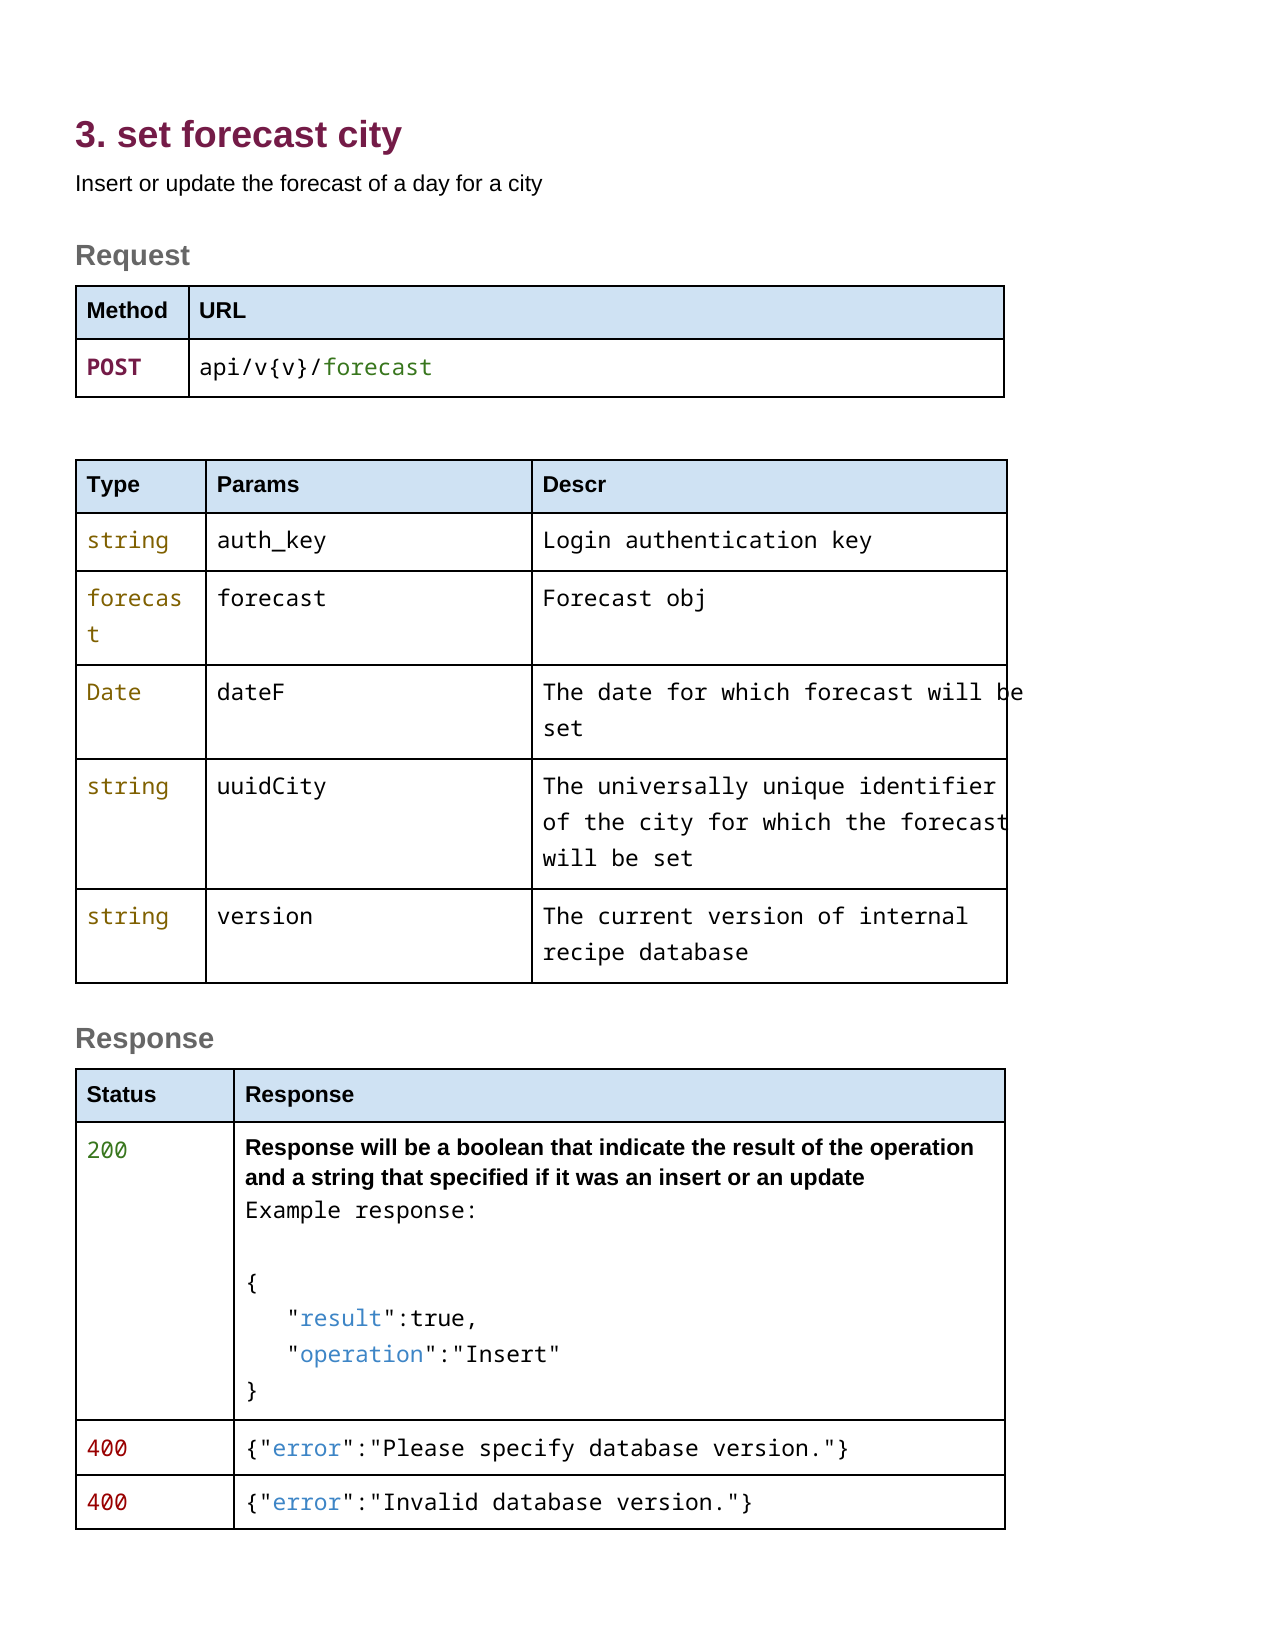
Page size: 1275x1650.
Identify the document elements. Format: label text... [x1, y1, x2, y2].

table_cell api/v{v}/forecast [190, 340, 1003, 396]
table_cell 400 [77, 1476, 233, 1528]
table_header Status [77, 1070, 233, 1121]
table_header Params [207, 461, 531, 512]
table_header Type [77, 461, 205, 512]
table_cell Forecast obj [533, 572, 1006, 664]
table_header URL [190, 287, 1003, 338]
table_cell string [77, 514, 205, 570]
table_cell uuidCity [207, 760, 531, 888]
table_cell auth_key [207, 514, 531, 570]
subtitle Request [75, 238, 1227, 272]
table_cell The date for which forecast will be set [533, 666, 1006, 758]
subtitle Response [75, 1021, 1227, 1055]
table_cell Login authentication key [533, 514, 1006, 570]
table_cell 200 [77, 1123, 233, 1419]
table_cell dateF [207, 666, 531, 758]
table_cell string [77, 890, 205, 982]
text Insert or update the forecast of a day for a city [75, 170, 1227, 197]
table_cell forecast [77, 572, 205, 664]
table_cell Date [77, 666, 205, 758]
table_cell Response will be a boolean that indicate the result of the operation and a string that specified if it was an insert or an update Example response: { "result":true, "operation":"Insert" } [235, 1123, 1004, 1419]
table_cell {"error":"Please specify database version."} [235, 1421, 1004, 1473]
table_cell The universally unique identifier of the city for which the forecast will be set [533, 760, 1006, 888]
table_header Descr [533, 461, 1006, 512]
table_cell version [207, 890, 531, 982]
subtitle 3. set forecast city [75, 112, 1200, 156]
table_cell The current version of internal recipe database [533, 890, 1006, 982]
table_cell {"error":"Invalid database version."} [235, 1476, 1004, 1528]
table_header Method [77, 287, 188, 338]
table_cell POST [77, 340, 188, 396]
table_cell string [77, 760, 205, 888]
table_cell forecast [207, 572, 531, 664]
table_cell 400 [77, 1421, 233, 1473]
table_header Response [235, 1070, 1004, 1121]
